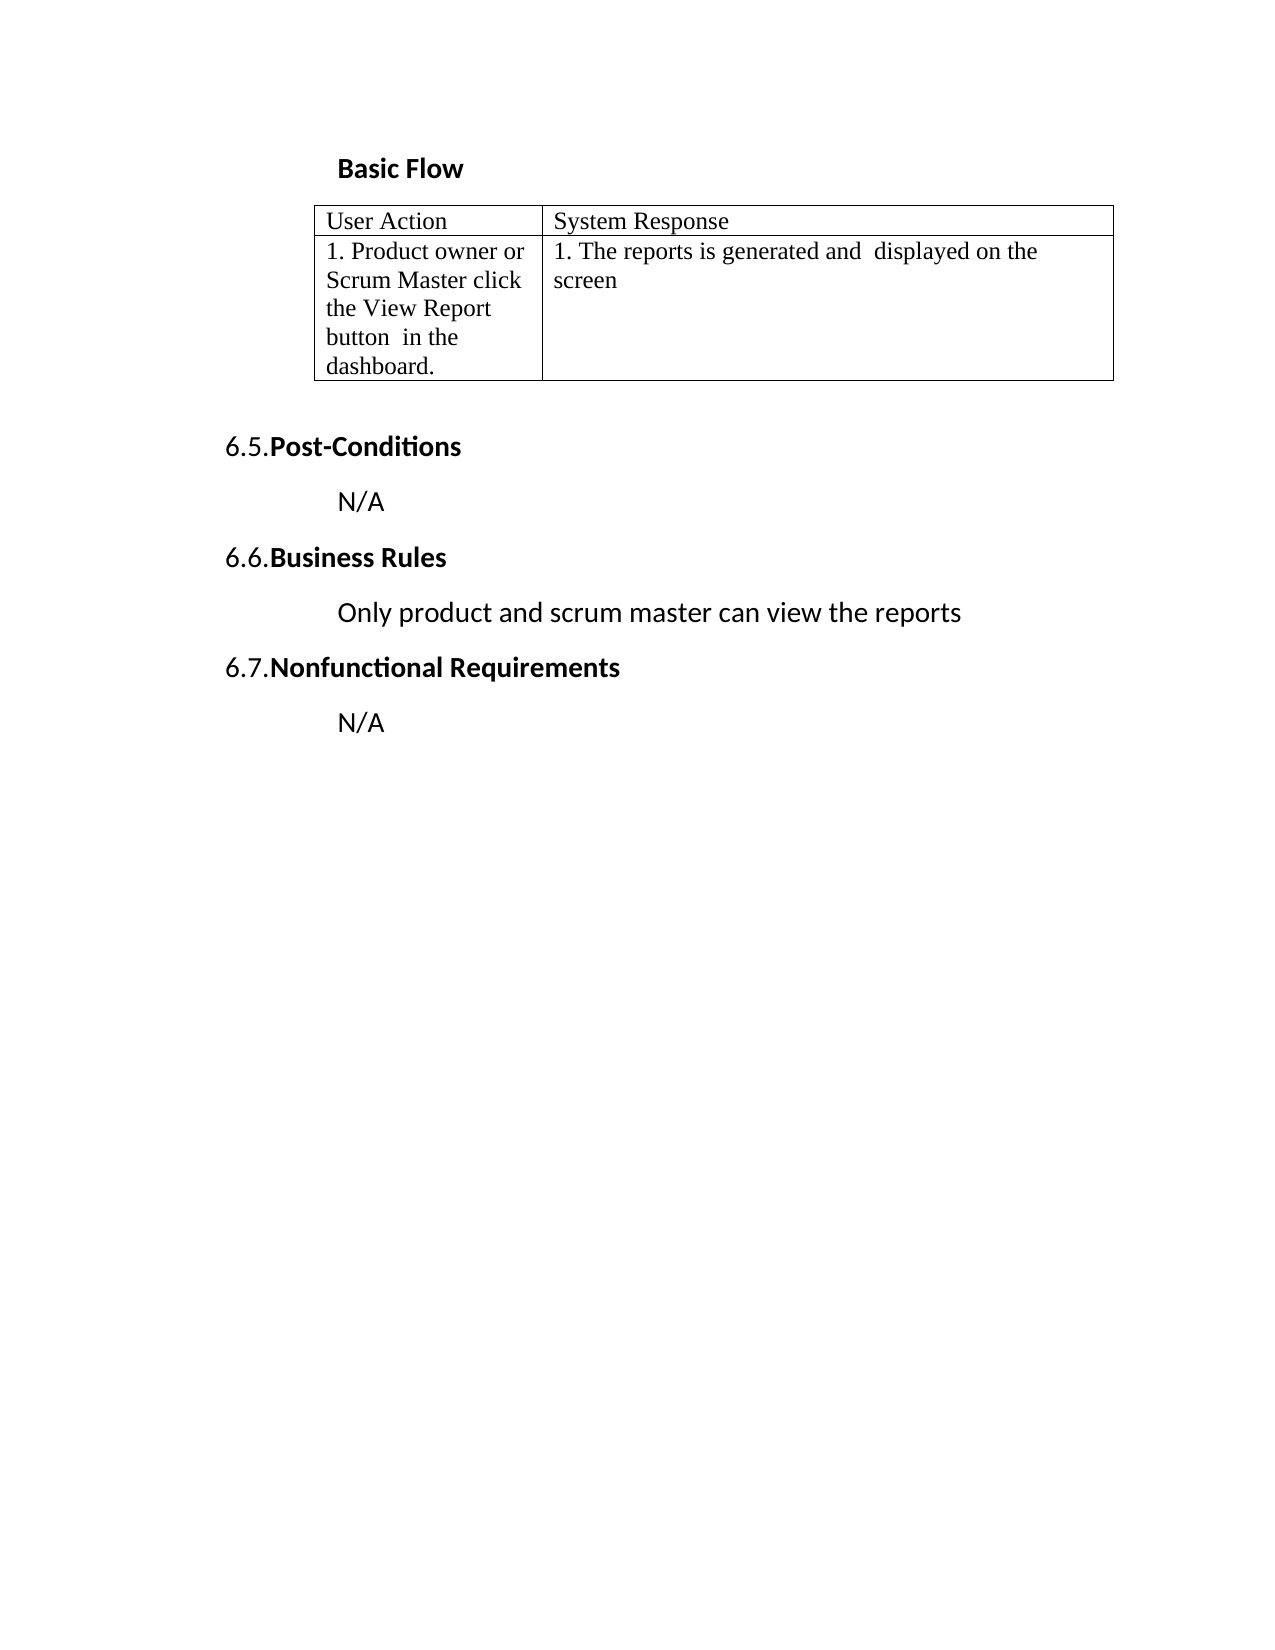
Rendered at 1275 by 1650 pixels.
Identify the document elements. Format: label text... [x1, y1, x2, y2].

text Only product and scrum master can view the reports [337, 594, 1087, 629]
table_header User Action [315, 206, 542, 235]
table_cell 1. The reports is generated and displayed on the screen [543, 236, 1113, 380]
text N/A [337, 483, 1087, 519]
list Post-Conditions [225, 428, 1087, 464]
list Business Rules [225, 539, 1087, 574]
table_cell 1. Product owner or Scrum Master click the View Report button in the dashboard. [315, 236, 542, 380]
text Basic Flow [270, 150, 1087, 186]
list Nonfunctional Requirements [225, 649, 1087, 684]
text N/A [337, 704, 1087, 739]
table_header System Response [543, 206, 1113, 235]
